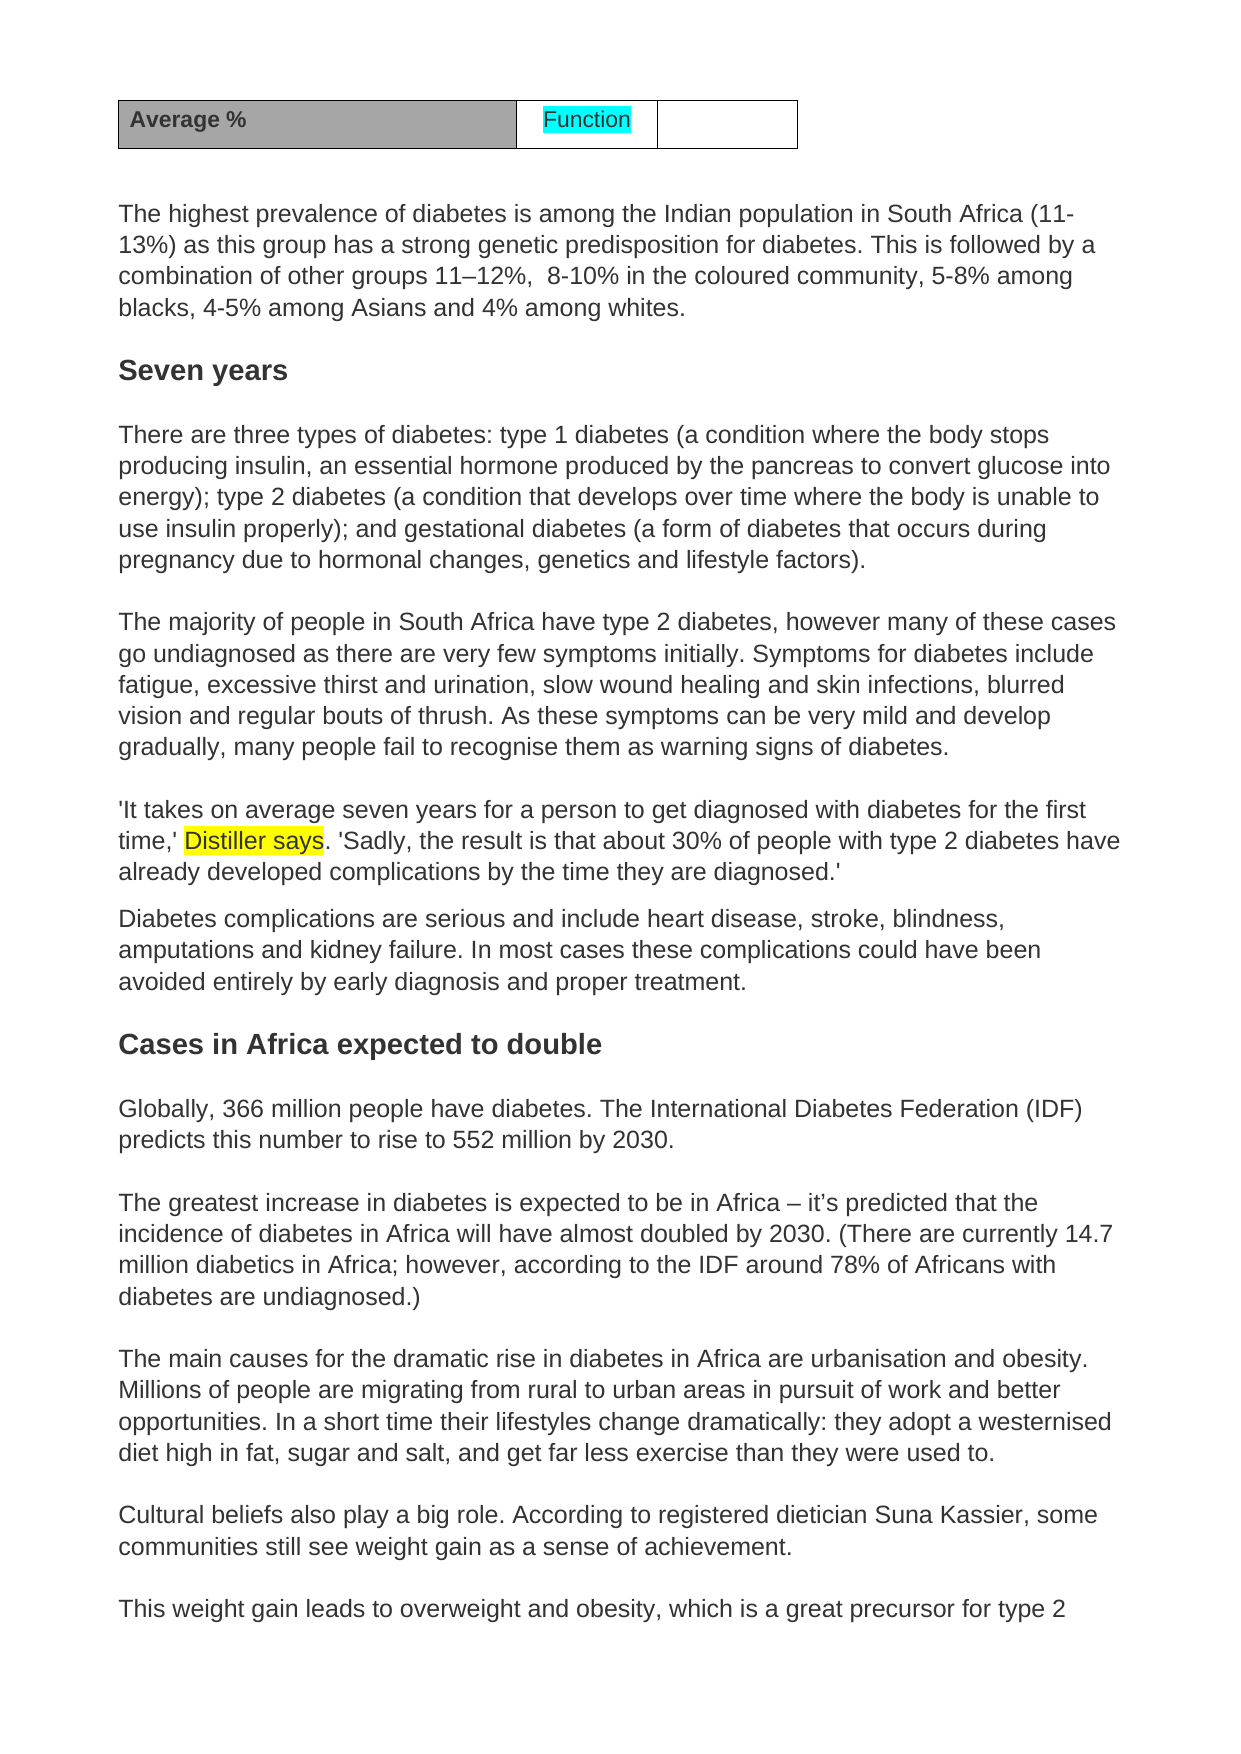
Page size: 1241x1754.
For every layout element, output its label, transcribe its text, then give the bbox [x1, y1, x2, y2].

table_cell Function [517, 101, 657, 148]
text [118, 902, 1122, 1623]
table_cell [658, 101, 797, 148]
text The highest prevalence of diabetes is among the Indian population in South Africa (11-13%) as this group has a strong genetic predisposition for diabetes. This is followed by a combination of other groups 11–12%, 8-10% in the coloured community, 5-8% among blacks, 4-5% among Asians and 4% among whites. Seven years There are three types of diabetes: type 1 diabetes (a condition where the body stops producing insulin, an essential hormone produced by the pancreas to convert glucose into energy); type 2 diabetes (a condition that develops over time where the body is unable to use insulin properly); and gestational diabetes (a form of diabetes that occurs during pregnancy due to hormonal changes, genetics and lifestyle factors). The majority of people in South Africa have type 2 diabetes, however many of these cases go undiagnosed as there are very few symptoms initially. Symptoms for diabetes include fatigue, excessive thirst and urination, slow wound healing and skin infections, blurred vision and regular bouts of thrush. As these symptoms can be very mild and develop gradually, many people fail to recognise them as warning signs of diabetes. 'It takes on average seven years for a person to get diagnosed with diabetes for the first time,' Distiller says. 'Sadly, the result is that about 30% of people with type 2 diabetes have already developed complications by the time they are diagnosed.' [118, 196, 1122, 886]
table_cell Average % [119, 101, 516, 148]
